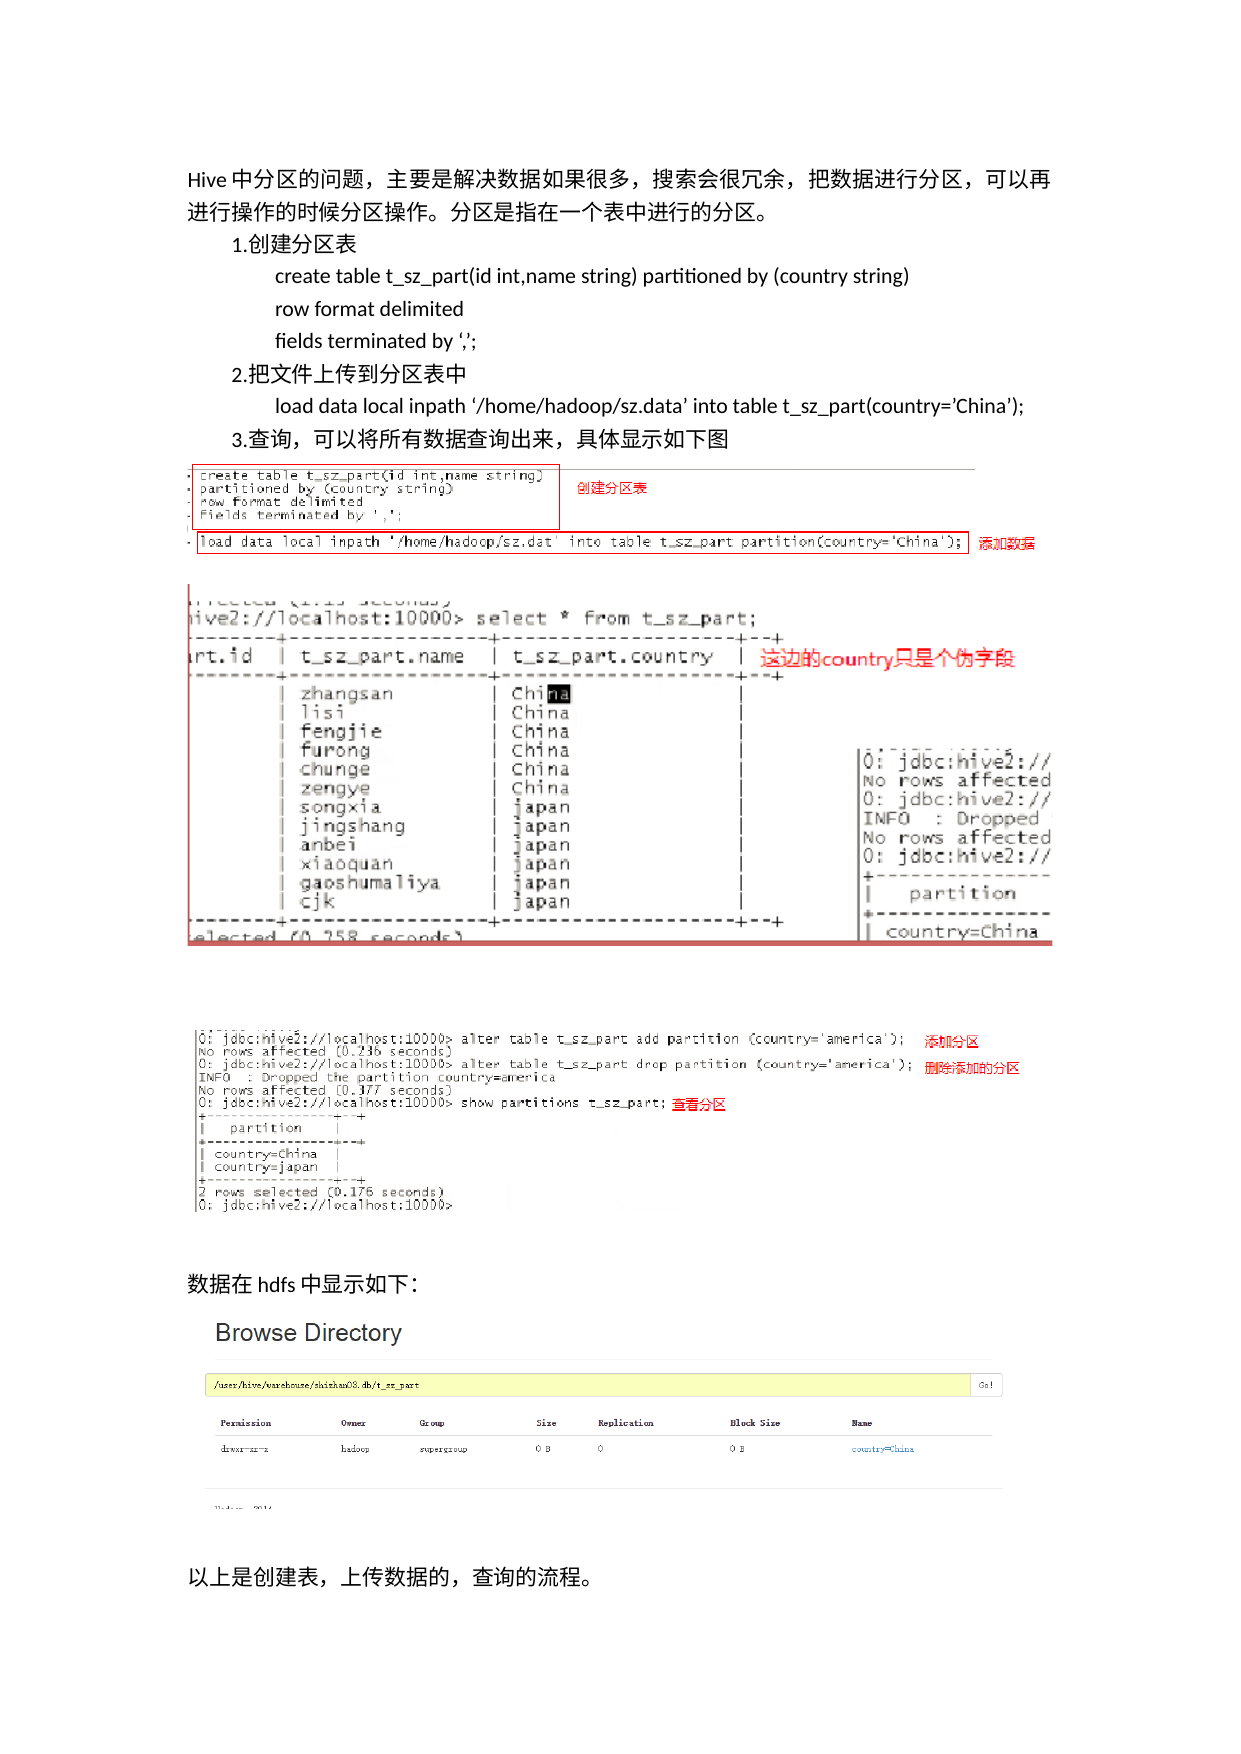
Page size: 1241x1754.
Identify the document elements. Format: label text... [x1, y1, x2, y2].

text Hive中分区的问题，主要是解决数据如果很多，搜索会很冗余，把数据进行分区，可以再进行操作的时候分区操作。分区是指在一个表中进行的分区。 [187, 162, 1053, 227]
picture [187, 454, 1053, 946]
picture [187, 1299, 1052, 1509]
list create table t_sz_part(id int,name string) partitioned by (country string) [231, 259, 1053, 292]
list fields terminated by ‘,’; [231, 324, 1053, 357]
list 把文件上传到分区表中 [187, 357, 1053, 389]
picture [187, 1007, 1052, 1234]
list load data local inpath ‘/home/hadoop/sz.data’ into table t_sz_part(country=’China’); [231, 389, 1053, 422]
list 查询，可以将所有数据查询出来，具体显示如下图 [187, 422, 1053, 454]
list row format delimited [231, 292, 1053, 324]
list 创建分区表 [187, 227, 1053, 259]
list 数据在hdfs中显示如下： [187, 1267, 1053, 1299]
list 以上是创建表，上传数据的，查询的流程。 [187, 1559, 1053, 1592]
